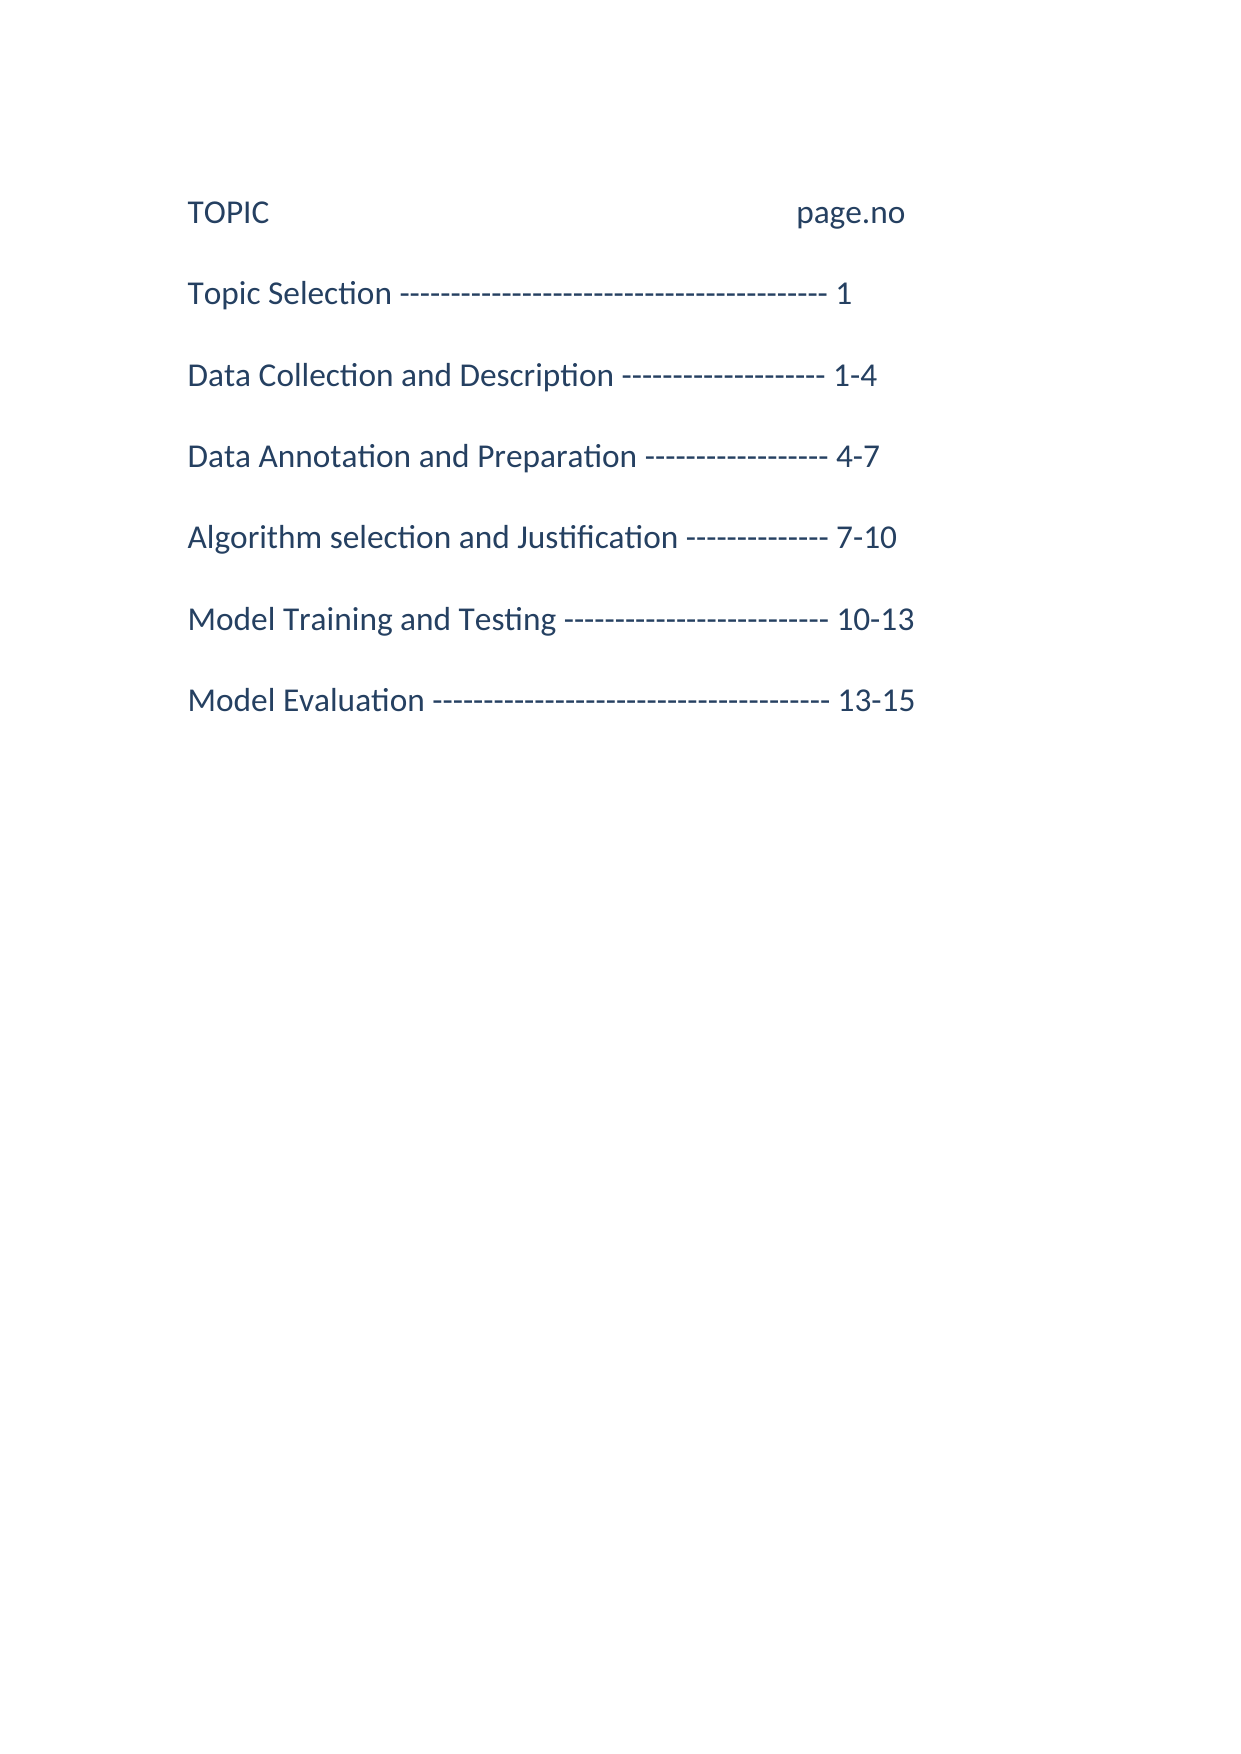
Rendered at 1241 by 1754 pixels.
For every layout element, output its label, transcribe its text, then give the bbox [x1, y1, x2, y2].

text Topic Selection ------------------------------------------ 1 Data Collection and Description -------------------- 1-4 Data Annotation and Preparation ------------------ 4-7 Algorithm selection and Justification -------------- 7-10 Model Training and Testing -------------------------- 10-13 Model Evaluation --------------------------------------- 13-15 [187, 231, 1053, 720]
text TOPIC page.no [187, 191, 1053, 231]
